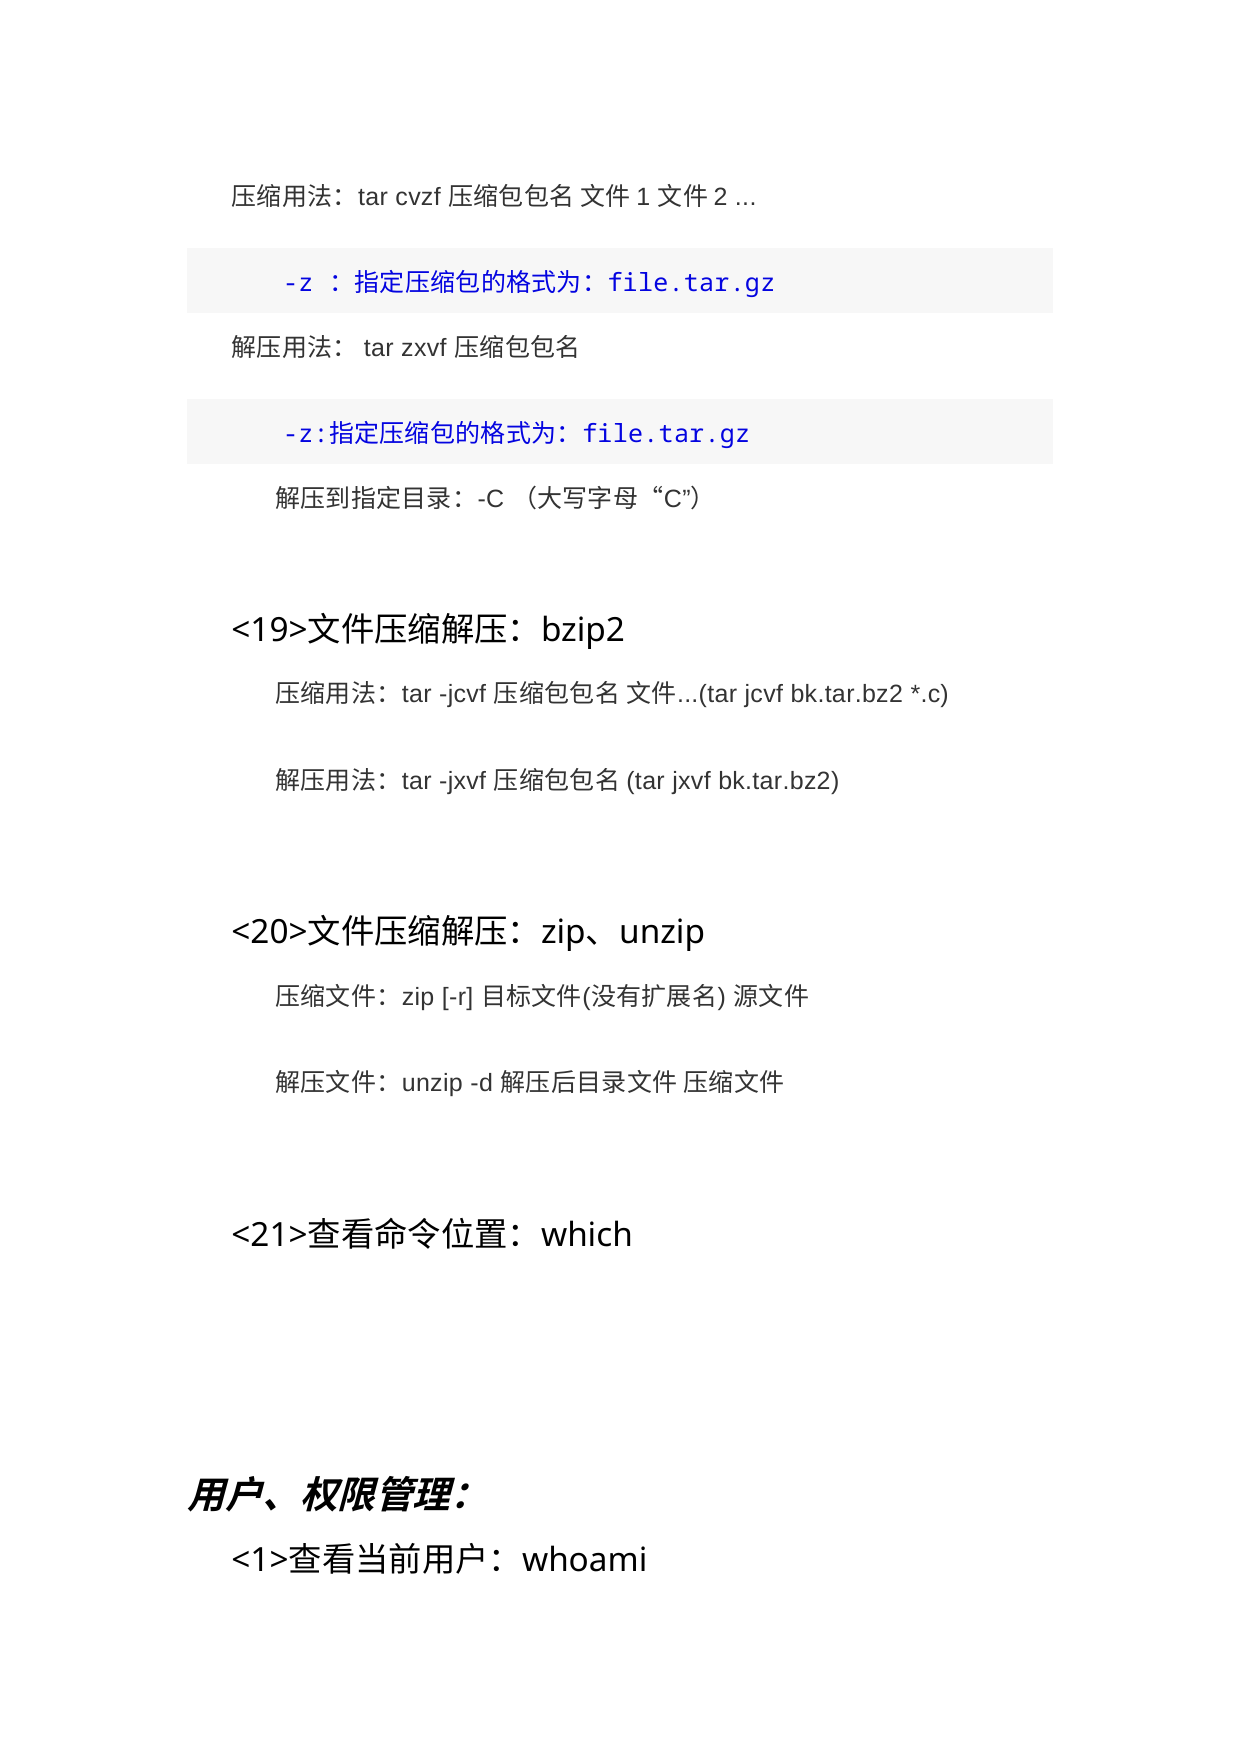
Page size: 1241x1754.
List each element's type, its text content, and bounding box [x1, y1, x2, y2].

text -z:指定压缩包的格式为：file.tar.gz [187, 399, 1053, 464]
text <21>查看命令位置：which [187, 1199, 1053, 1264]
text 解压用法：tar -jxvf 压缩包包名 (tar jxvf bk.tar.bz2) [187, 746, 1053, 811]
text 解压到指定目录：-C （大写字母“C”） [187, 464, 1053, 529]
text 解压文件：unzip -d 解压后目录文件 压缩文件 [187, 1048, 1053, 1113]
text <19>文件压缩解压：bzip2 [187, 594, 1053, 659]
text 压缩文件：zip [-r] 目标文件(没有扩展名) 源文件 [187, 962, 1053, 1027]
text 压缩用法：tar cvzf 压缩包包名 文件1 文件2 ... [187, 162, 1053, 227]
text 解压用法： tar zxvf 压缩包包名 [187, 313, 1053, 378]
text 用户、权限管理： [187, 1459, 1053, 1524]
text 压缩用法：tar -jcvf 压缩包包名 文件...(tar jcvf bk.tar.bz2 *.c) [187, 659, 1053, 724]
text <20>文件压缩解压：zip、unzip [187, 897, 1053, 962]
text <1>查看当前用户：whoami [187, 1524, 1053, 1589]
text -z ：指定压缩包的格式为：file.tar.gz [187, 248, 1053, 313]
